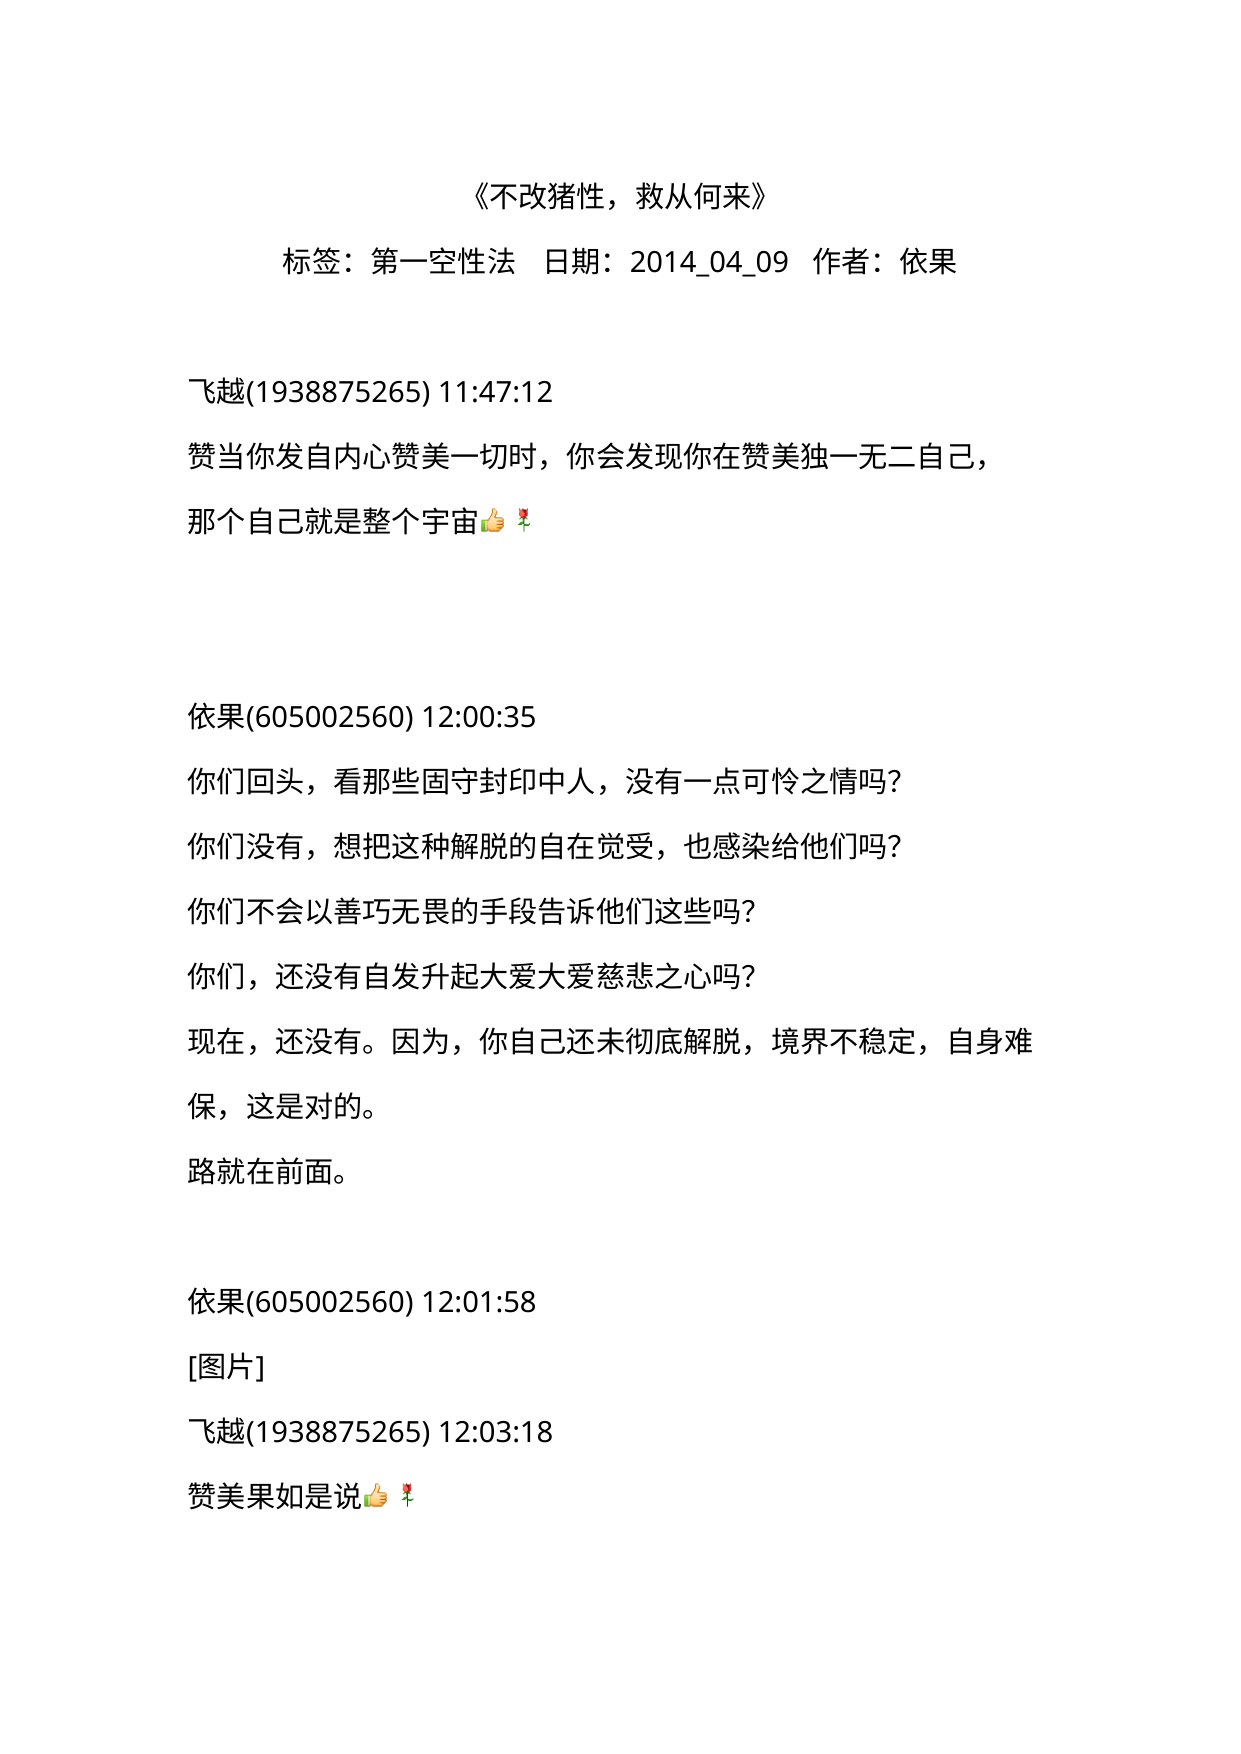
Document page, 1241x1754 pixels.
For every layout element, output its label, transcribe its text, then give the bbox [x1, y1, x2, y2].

text 《不改猪性，救从何来》 [187, 162, 1053, 227]
picture [394, 1482, 420, 1508]
picture [479, 507, 505, 533]
text 标签：第一空性法 日期：2014_04_09 作者：依果 [187, 227, 1053, 292]
picture [362, 1482, 388, 1508]
picture [511, 507, 537, 533]
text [187, 357, 1053, 1527]
